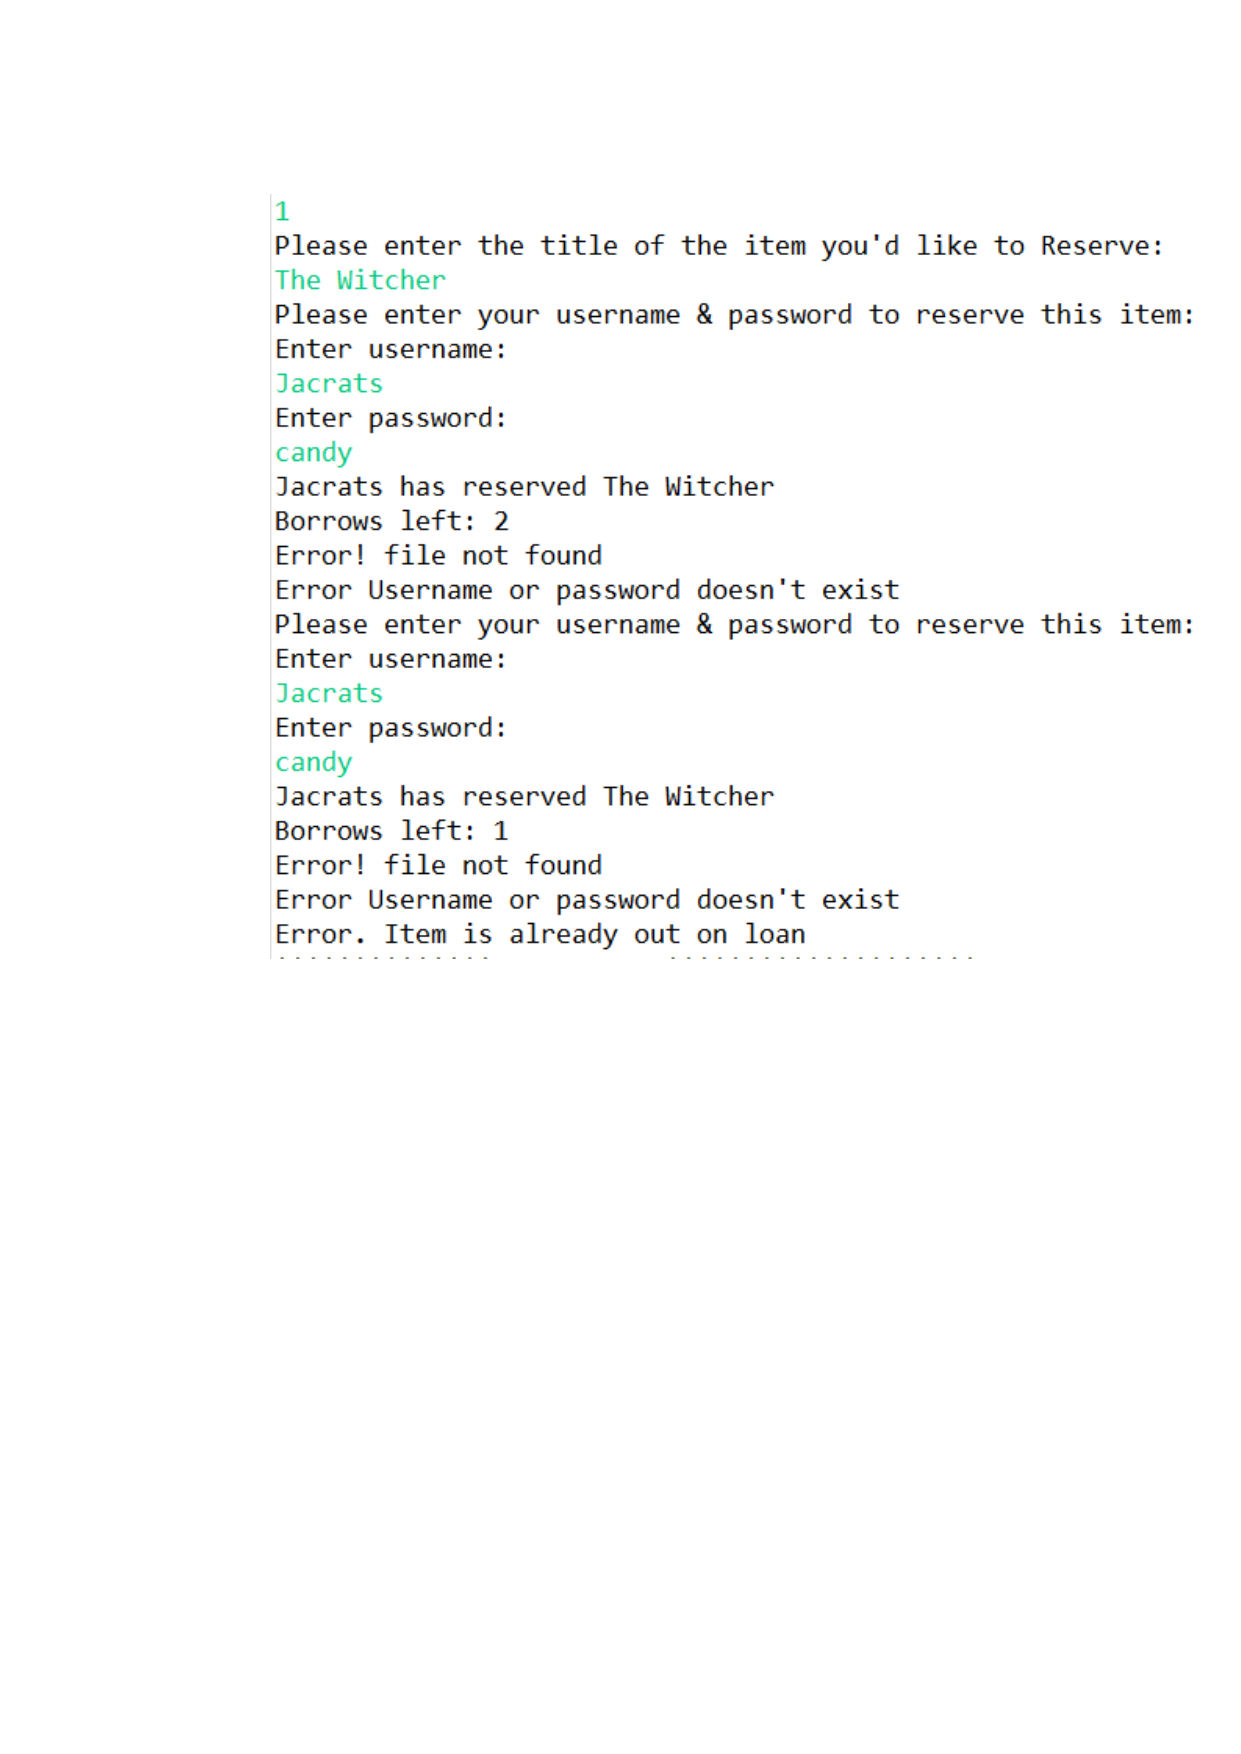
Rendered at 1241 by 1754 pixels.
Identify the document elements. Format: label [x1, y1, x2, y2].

picture [270, 194, 1241, 959]
